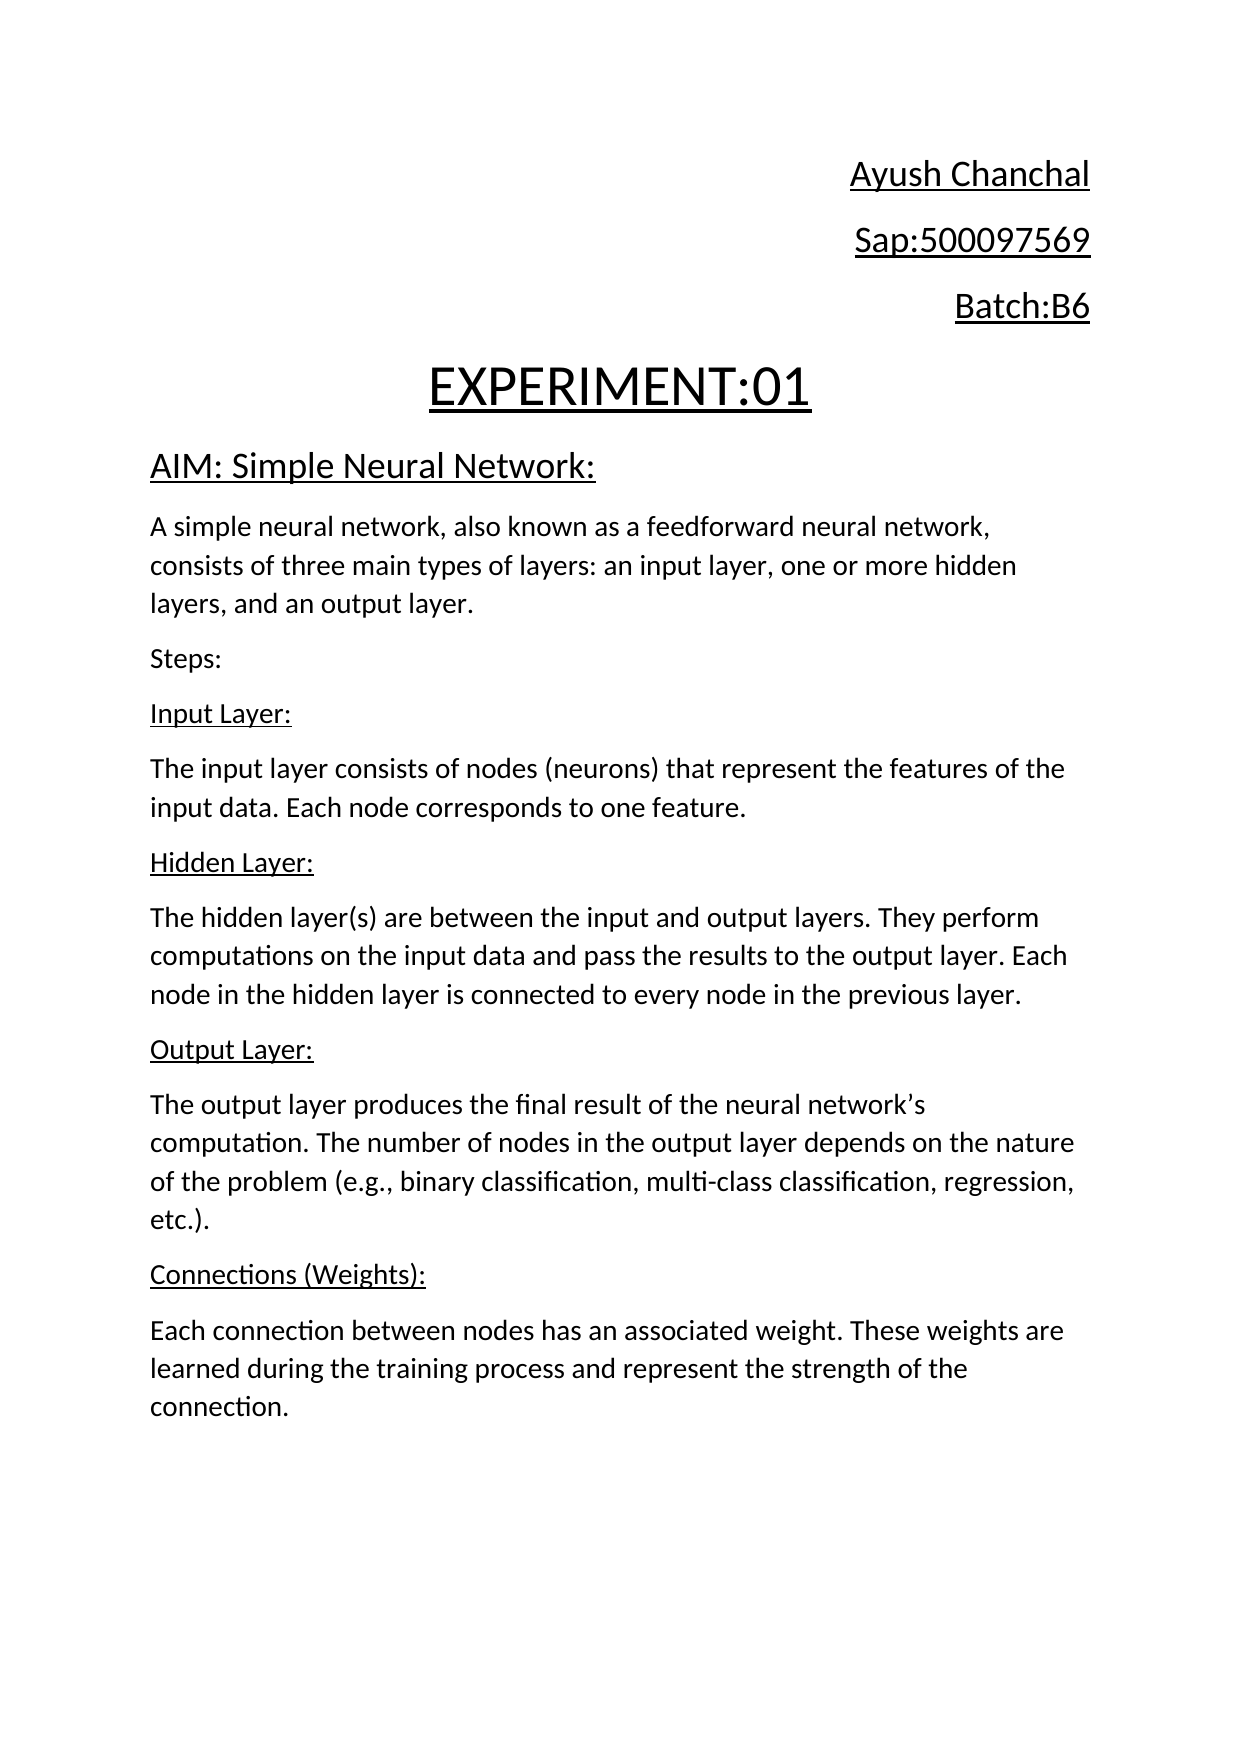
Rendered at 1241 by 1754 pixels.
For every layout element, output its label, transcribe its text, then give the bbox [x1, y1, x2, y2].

text Ayush Chanchal [150, 150, 1090, 196]
text The output layer produces the final result of the neural network’s computation. The number of nodes in the output layer depends on the nature of the problem (e.g., binary classification, multi-class classification, regression, etc.). [150, 1086, 1090, 1237]
text The input layer consists of nodes (neurons) that represent the features of the input data. Each node corresponds to one feature. [150, 750, 1090, 824]
text Output Layer: [150, 1031, 1090, 1067]
text Each connection between nodes has an associated weight. These weights are learned during the training process and represent the strength of the connection. [150, 1312, 1090, 1424]
text Connections (Weights): [150, 1256, 1090, 1292]
text Steps: [150, 640, 1090, 676]
text EXPERIMENT:01 [150, 348, 1090, 420]
text A simple neural network, also known as a feedforward neural network, consists of three main types of layers: an input layer, one or more hidden layers, and an output layer. [150, 508, 1090, 621]
text Hidden Layer: [150, 844, 1090, 879]
text Input Layer: [150, 695, 1090, 731]
text Sap:500097569 [150, 216, 1090, 262]
text Batch:B6 [150, 282, 1090, 328]
text AIM: Simple Neural Network: [150, 442, 1090, 488]
text The hidden layer(s) are between the input and output layers. They perform computations on the input data and pass the results to the output layer. Each node in the hidden layer is connected to every node in the previous layer. [150, 899, 1090, 1011]
